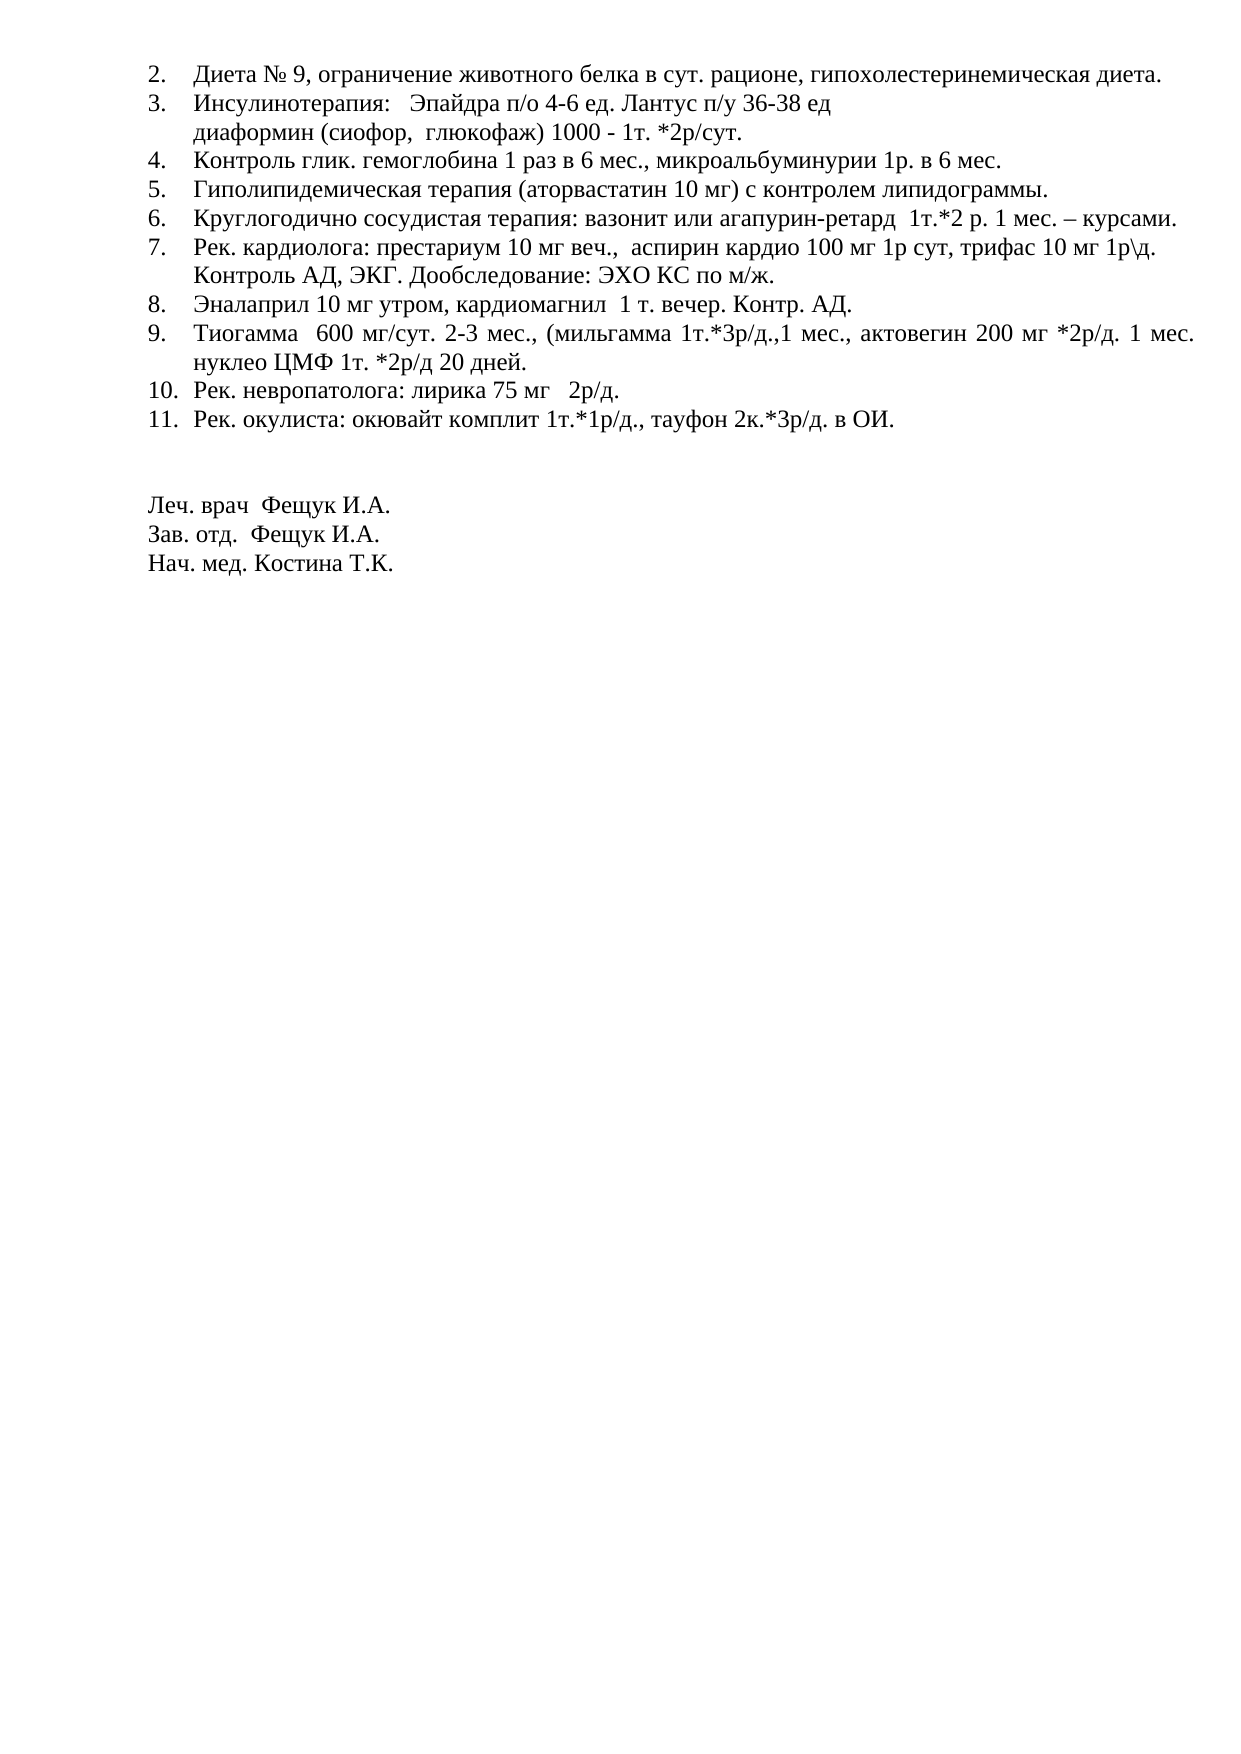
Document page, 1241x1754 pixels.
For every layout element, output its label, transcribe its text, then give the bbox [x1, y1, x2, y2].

text Нач. мед. Костина Т.К. [148, 548, 1196, 577]
text диаформин (сиофор, глюкофаж) 1000 - 1т. *2р/сут. [193, 117, 1196, 145]
list Рек. кардиолога: престариум 10 мг веч., аспирин кардио 100 мг 1р сут, трифас 10 мг 1р\д. [148, 232, 1196, 260]
list Диета № 9, ограничение животного белка в сут. рационе, гипохолестеринемическая диета. [148, 59, 1196, 88]
list Рек. невропатолога: лирика 75 мг 2р/д. [148, 375, 1196, 404]
list Контроль глик. гемоглобина 1 раз в 6 мес., микроальбуминурии 1р. в 6 мес. [148, 145, 1196, 174]
list Тиогамма 600 мг/сут. 2-3 мес., (мильгамма 1т.*3р/д.,1 мес., актовегин 200 мг *2р/д. 1 мес. нуклео ЦМФ 1т. *2р/д 20 дней. [148, 318, 1196, 375]
subtitle Леч. врач Фещук И.А. [148, 490, 1196, 519]
list Эналаприл 10 мг утром, кардиомагнил 1 т. вечер. Контр. АД. [148, 289, 1196, 318]
text Контроль АД, ЭКГ. Дообследование: ЭХО КС по м/ж. [193, 260, 1196, 289]
list Инсулинотерапия: Эпайдра п/о 4-6 ед. Лантус п/у 36-38 ед [148, 88, 1196, 117]
list Гиполипидемическая терапия (аторвастатин 10 мг) с контролем липидограммы. [148, 174, 1196, 203]
list Рек. окулиста: окювайт комплит 1т.*1р/д., тауфон 2к.*3р/д. в ОИ. [148, 404, 1196, 433]
text Зав. отд. Фещук И.А. [148, 519, 1196, 548]
list Круглогодично сосудистая терапия: вазонит или агапурин-ретард 1т.*2 р. 1 мес. – курсами. [148, 203, 1196, 232]
